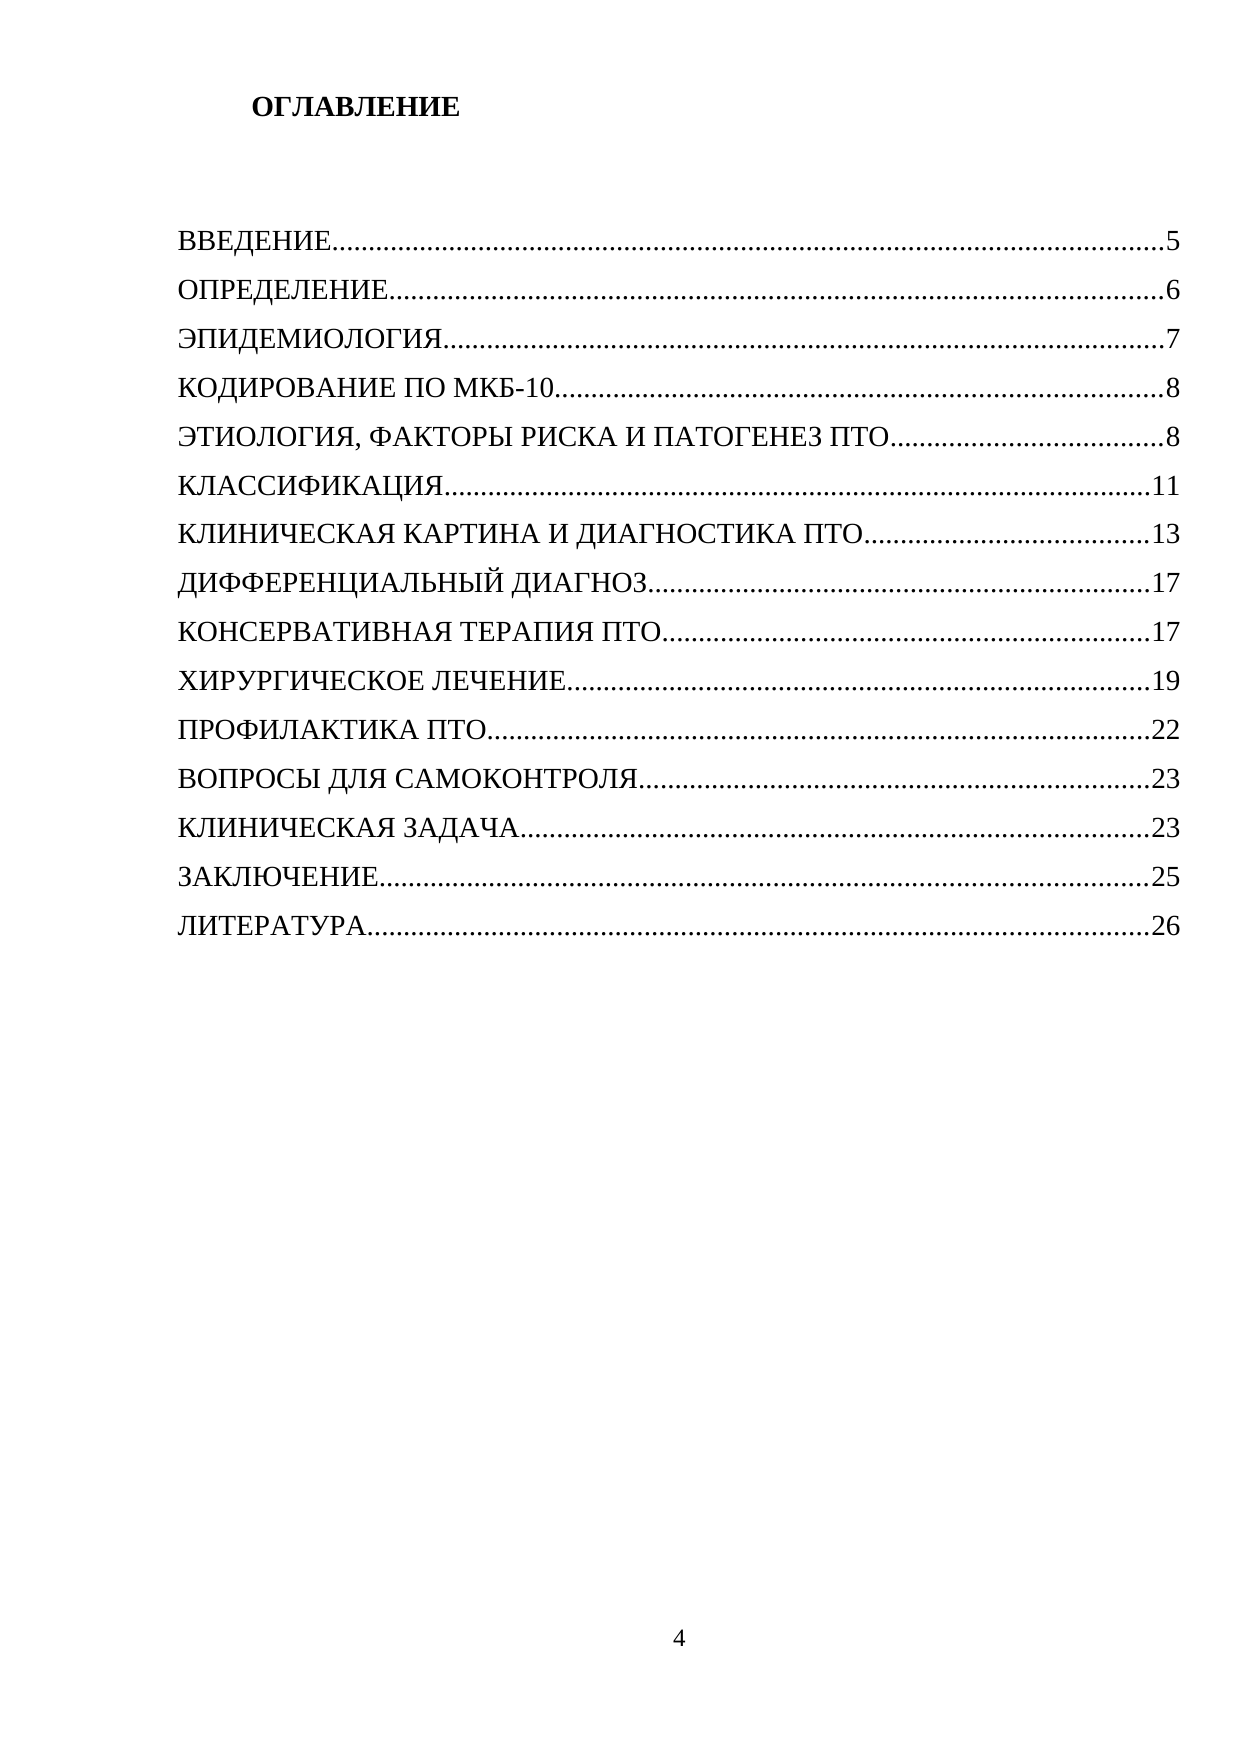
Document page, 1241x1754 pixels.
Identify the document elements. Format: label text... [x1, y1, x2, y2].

text ОГЛАВЛЕНИЕ [177, 89, 1181, 122]
